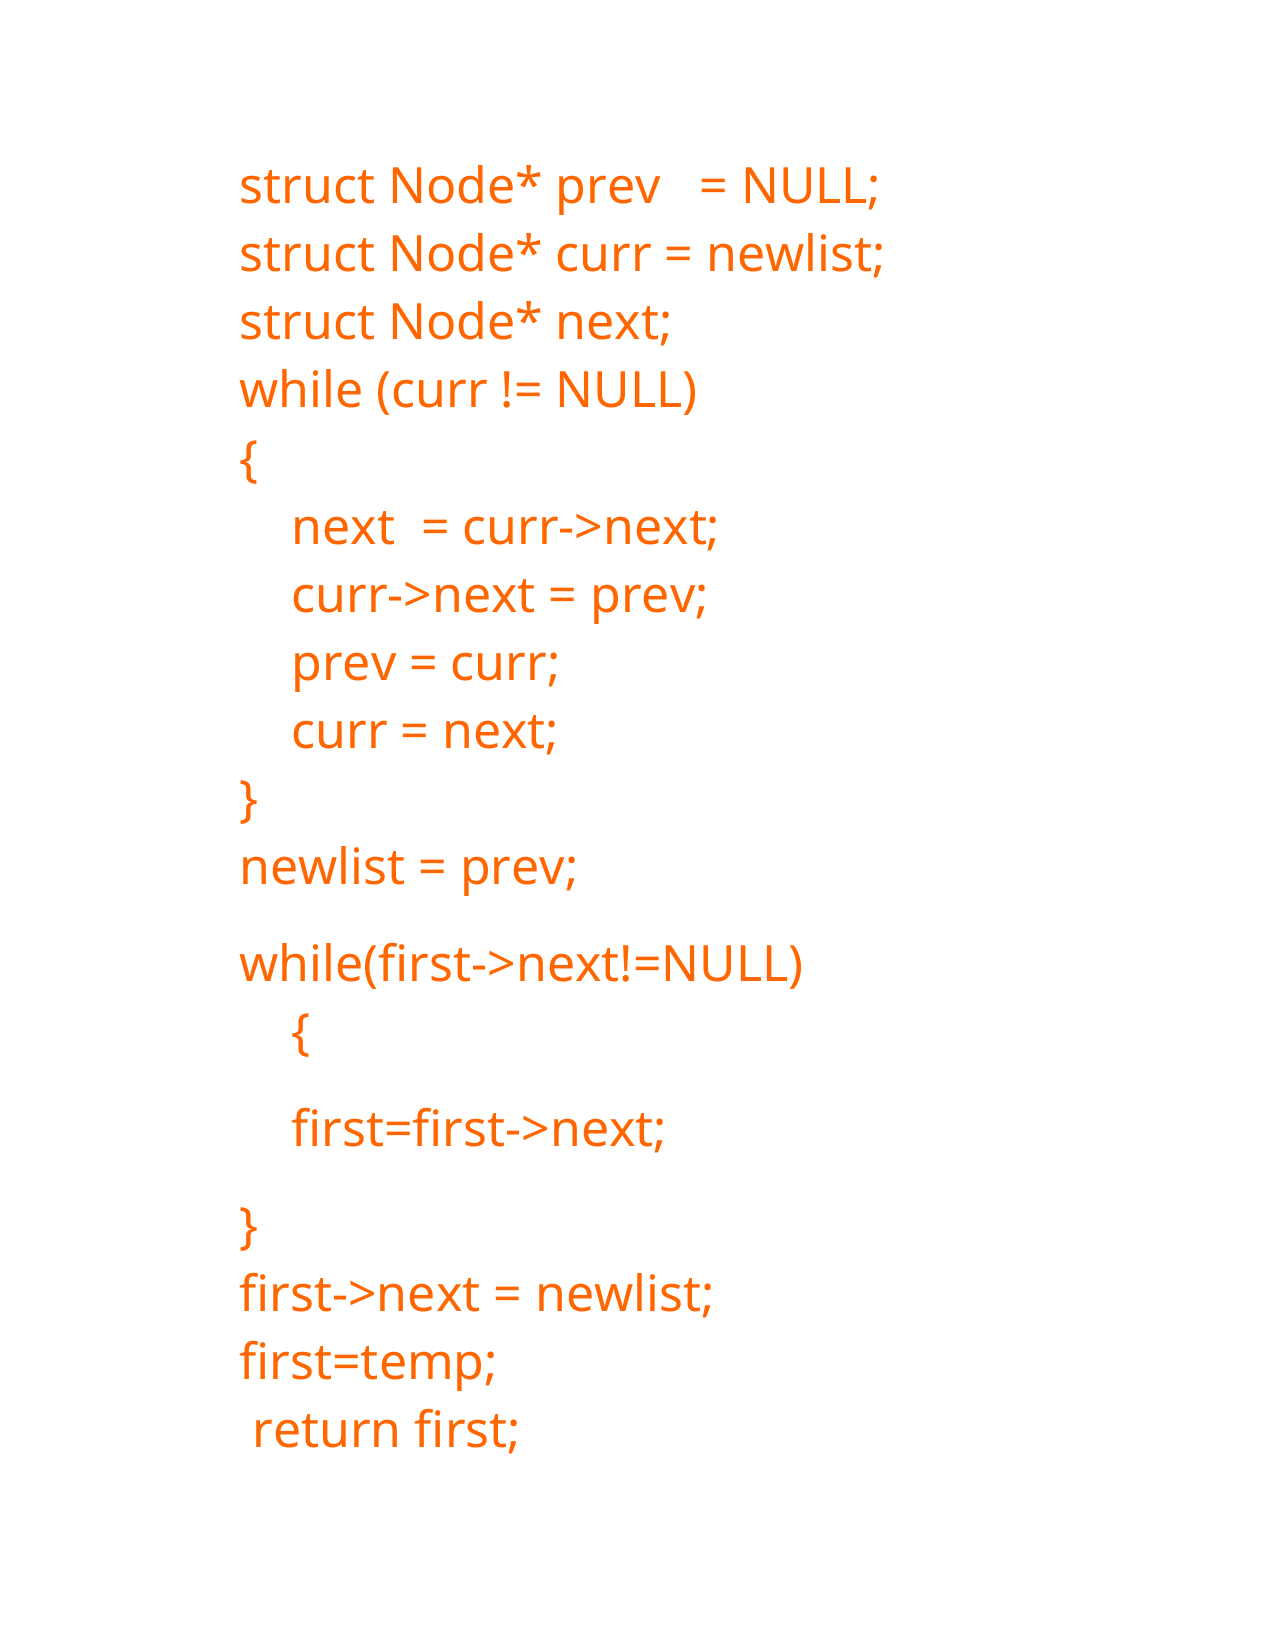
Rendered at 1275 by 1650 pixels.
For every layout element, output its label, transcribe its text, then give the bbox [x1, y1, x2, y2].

text first=first->next; [187, 1093, 1087, 1161]
text prev = curr; [187, 627, 1087, 695]
text first->next = newlist; [187, 1258, 1087, 1326]
text newlist = prev; [187, 831, 1087, 899]
text while (curr != NULL) [187, 354, 1087, 422]
text while(first->next!=NULL) [187, 928, 1087, 996]
text struct Node* curr = newlist; [187, 218, 1087, 286]
text struct Node* next; [187, 286, 1087, 354]
text } [187, 1190, 1087, 1258]
text struct Node* prev = NULL; [187, 150, 1087, 218]
text curr->next = prev; [187, 559, 1087, 627]
text next = curr->next; [187, 491, 1087, 559]
text curr = next; [187, 695, 1087, 763]
text { [187, 996, 1087, 1064]
text return first; [187, 1394, 1087, 1462]
text first=temp; [187, 1326, 1087, 1394]
text { [187, 422, 1087, 491]
text } [187, 763, 1087, 831]
